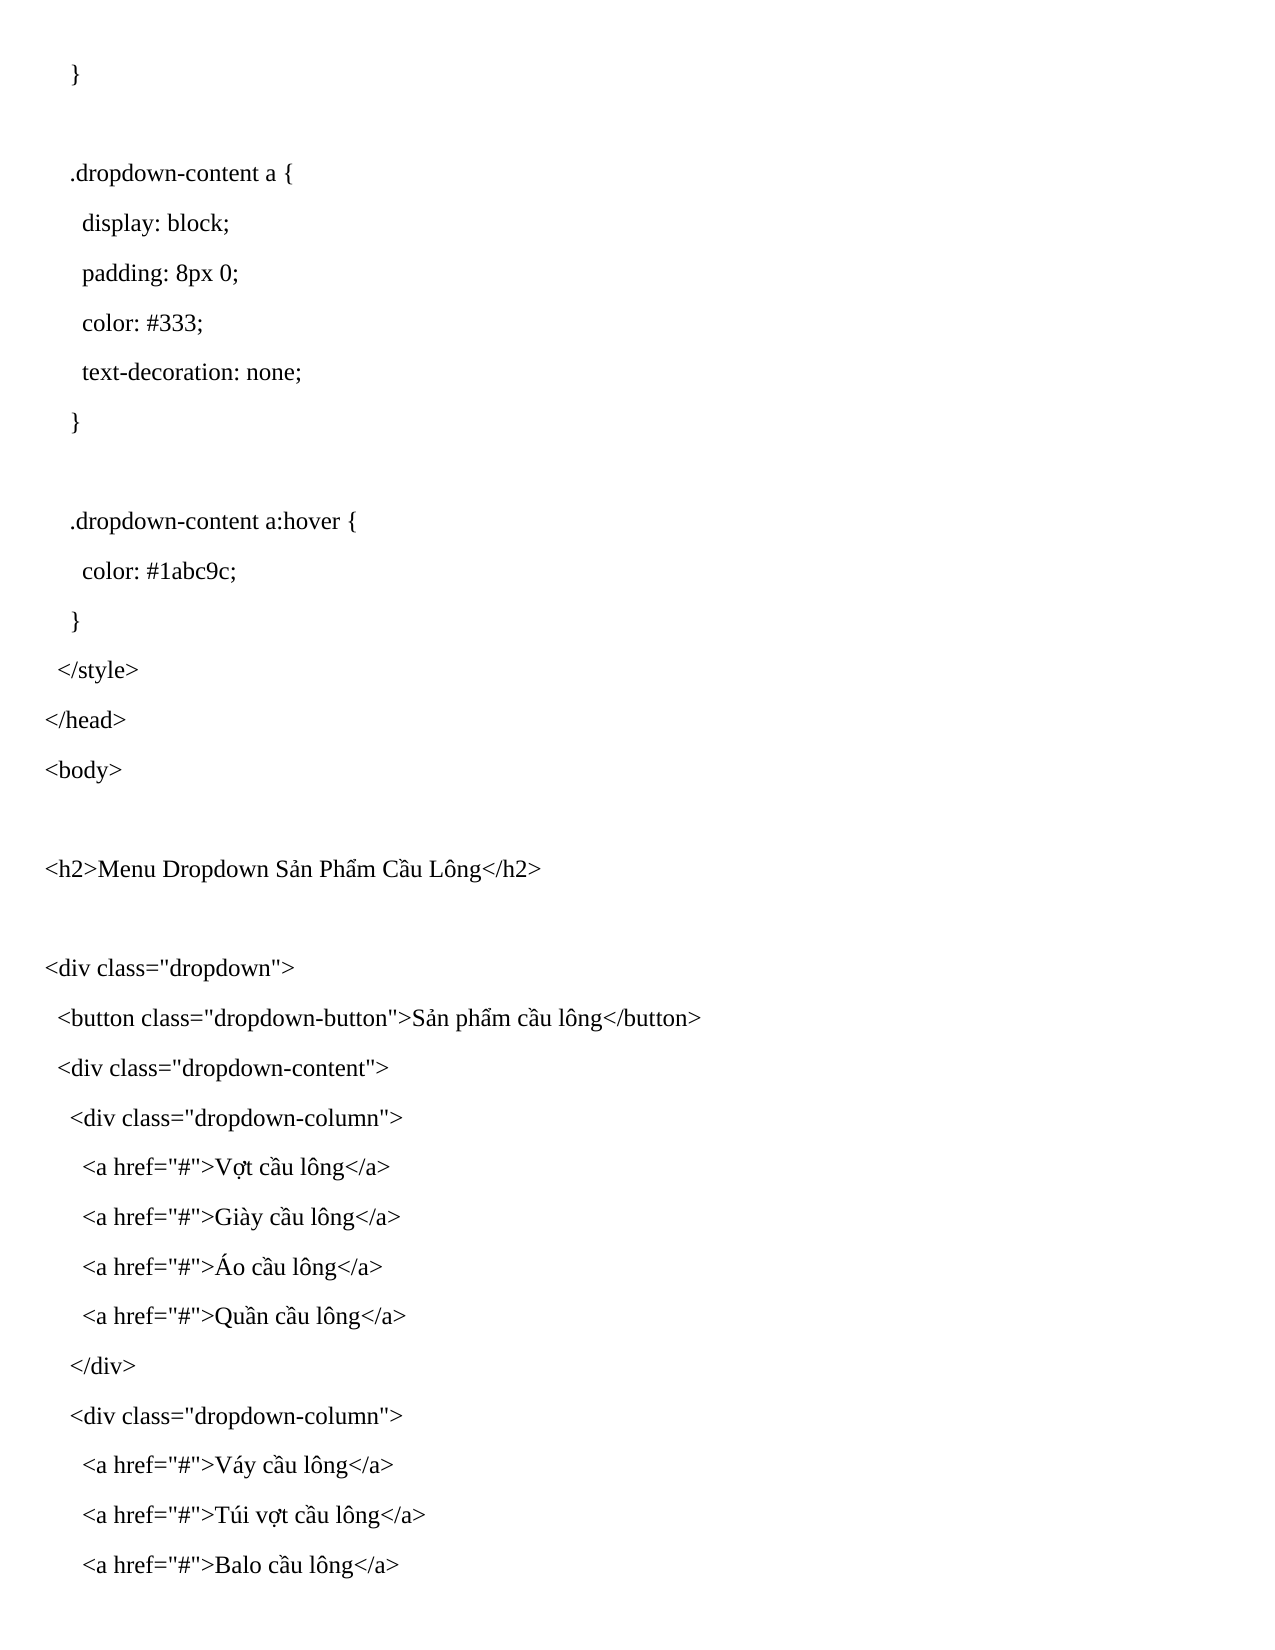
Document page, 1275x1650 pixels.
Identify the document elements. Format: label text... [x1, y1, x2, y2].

text </style> [44, 655, 1240, 684]
text } [44, 59, 1240, 88]
text <div class="dropdown-column"> [44, 1103, 1240, 1131]
text color: #1abc9c; [44, 556, 1240, 585]
text text-decoration: none; [44, 357, 1240, 386]
text } [44, 606, 1240, 634]
text .dropdown-content a:hover { [44, 506, 1240, 535]
text </div> [44, 1351, 1240, 1380]
text <a href="#">Balo cầu lông</a> [44, 1550, 1240, 1578]
text <h2>Menu Dropdown Sản Phẩm Cầu Lông</h2> [44, 854, 1240, 883]
text <a href="#">Quần cầu lông</a> [44, 1301, 1240, 1330]
text .dropdown-content a { [44, 158, 1240, 187]
text color: #333; [44, 308, 1240, 336]
text <a href="#">Váy cầu lông</a> [44, 1450, 1240, 1479]
text <body> [44, 755, 1240, 783]
text <a href="#">Áo cầu lông</a> [44, 1252, 1240, 1280]
text <a href="#">Túi vợt cầu lông</a> [44, 1500, 1240, 1529]
text display: block; [44, 208, 1240, 237]
text <a href="#">Vợt cầu lông</a> [44, 1152, 1240, 1181]
text <button class="dropdown-button">Sản phẩm cầu lông</button> [44, 1003, 1240, 1032]
text <div class="dropdown-column"> [44, 1401, 1240, 1429]
text <div class="dropdown"> [44, 953, 1240, 982]
text <div class="dropdown-content"> [44, 1053, 1240, 1082]
text <a href="#">Giày cầu lông</a> [44, 1202, 1240, 1231]
text } [44, 407, 1240, 436]
text </head> [44, 705, 1240, 734]
text padding: 8px 0; [44, 258, 1240, 287]
